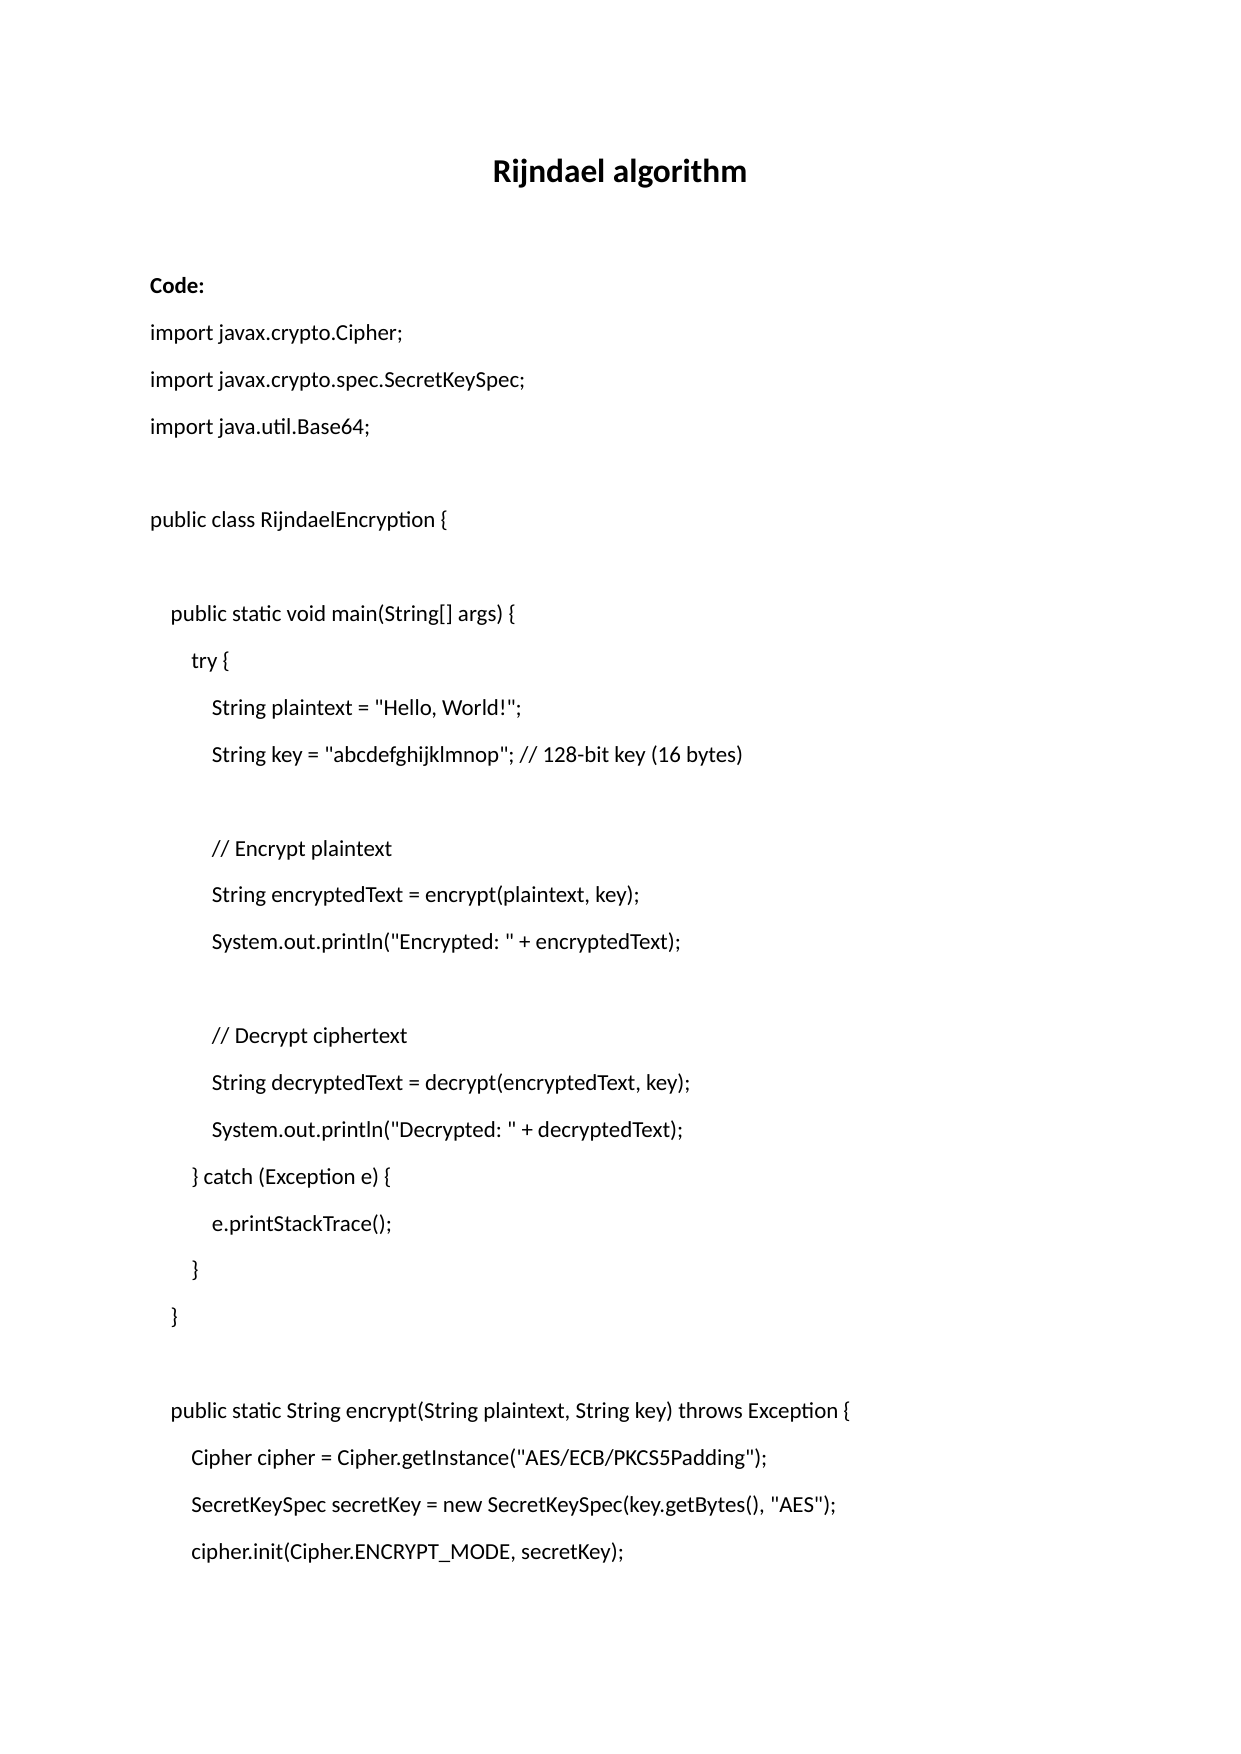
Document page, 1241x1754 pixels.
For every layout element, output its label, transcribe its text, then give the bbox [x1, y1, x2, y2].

text public class RijndaelEncryption { [150, 506, 1090, 534]
text try { [150, 646, 1090, 674]
text // Encrypt plaintext [150, 834, 1090, 862]
text } [150, 1256, 1090, 1284]
text import javax.crypto.Cipher; [150, 318, 1090, 346]
text Code: [150, 271, 1090, 299]
text System.out.println("Encrypted: " + encryptedText); [150, 927, 1090, 956]
text e.printStackTrace(); [150, 1209, 1090, 1237]
text String key = "abcdefghijklmnop"; // 128-bit key (16 bytes) [150, 740, 1090, 768]
text System.out.println("Decrypted: " + decryptedText); [150, 1115, 1090, 1143]
text } catch (Exception e) { [150, 1162, 1090, 1190]
text import javax.crypto.spec.SecretKeySpec; [150, 365, 1090, 393]
text SecretKeySpec secretKey = new SecretKeySpec(key.getBytes(), "AES"); [150, 1490, 1090, 1518]
text // Decrypt ciphertext [150, 1021, 1090, 1049]
text Cipher cipher = Cipher.getInstance("AES/ECB/PKCS5Padding"); [150, 1443, 1090, 1471]
text Rijndael algorithm [150, 150, 1090, 191]
text public static String encrypt(String plaintext, String key) throws Exception { [150, 1396, 1090, 1424]
text import java.util.Base64; [150, 412, 1090, 440]
text String decryptedText = decrypt(encryptedText, key); [150, 1068, 1090, 1096]
text String plaintext = "Hello, World!"; [150, 693, 1090, 721]
text } [150, 1302, 1090, 1331]
text cipher.init(Cipher.ENCRYPT_MODE, secretKey); [150, 1537, 1090, 1565]
text public static void main(String[] args) { [150, 599, 1090, 627]
text String encryptedText = encrypt(plaintext, key); [150, 881, 1090, 909]
